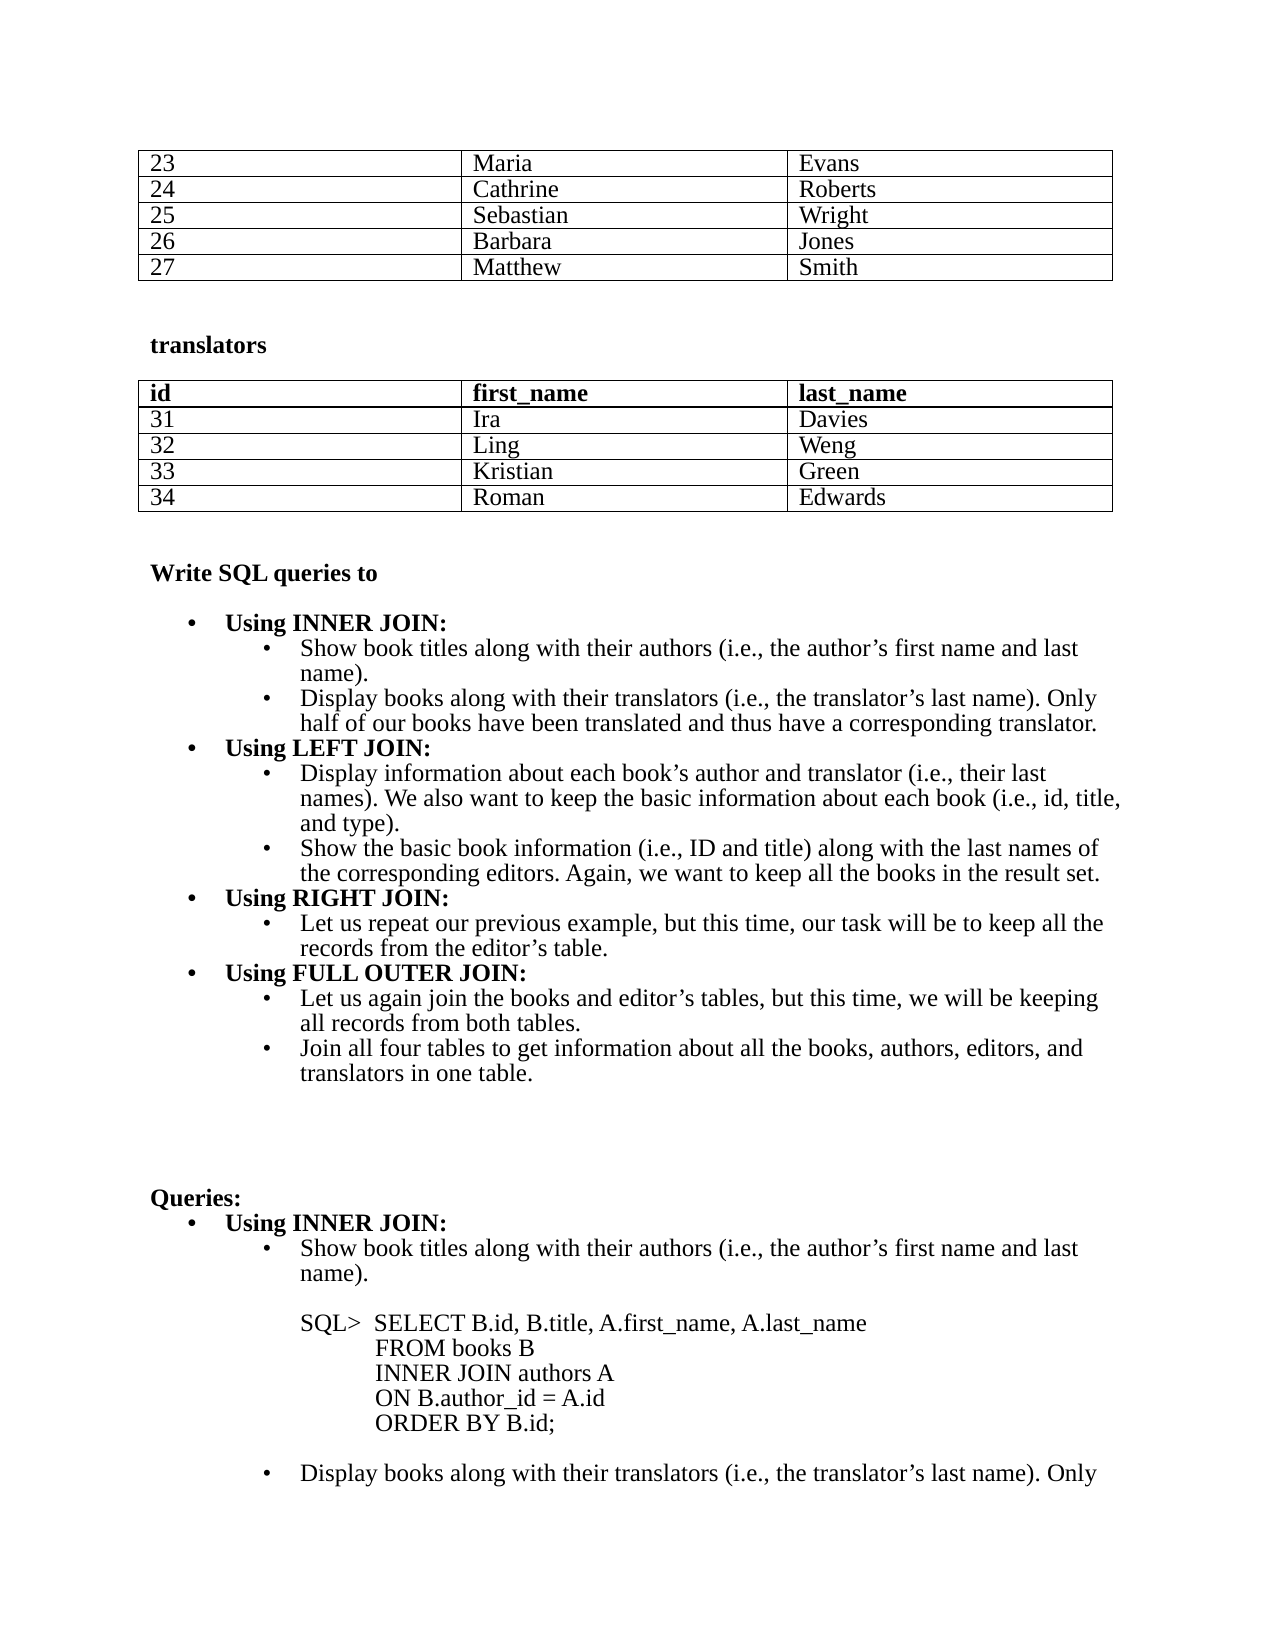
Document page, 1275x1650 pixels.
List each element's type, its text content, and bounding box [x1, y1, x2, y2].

table_cell Weng [788, 434, 1112, 458]
table_cell 31 [139, 408, 461, 432]
table_cell Kristian [462, 460, 787, 484]
text SQL> SELECT B.id, B.title, A.first_name, A.last_name [300, 1311, 1125, 1336]
list Using RIGHT JOIN: [187, 886, 1125, 911]
list Show book titles along with their authors (i.e., the author’s first name and last name). [262, 636, 1125, 686]
table_cell 26 [139, 229, 461, 254]
table_cell Davies [788, 408, 1112, 432]
table_cell 25 [139, 203, 461, 228]
table_cell Edwards [788, 486, 1112, 511]
table_cell Sebastian [462, 203, 787, 228]
list Using LEFT JOIN: [187, 736, 1125, 761]
table_cell Jones [788, 229, 1112, 254]
table_header first_name [462, 381, 787, 406]
table_cell Barbara [462, 229, 787, 254]
table_cell 34 [139, 486, 461, 511]
list Display information about each book’s author and translator (i.e., their last names). We also want to keep the basic information about each book (i.e., id, title, and type). [262, 761, 1125, 836]
text INNER JOIN authors A [300, 1361, 1125, 1386]
table_cell Smith [788, 255, 1112, 280]
table_cell 24 [139, 177, 461, 202]
table_header last_name [788, 381, 1112, 406]
text translators [150, 331, 1125, 359]
table_cell Roman [462, 486, 787, 511]
text Queries: [150, 1186, 1125, 1211]
list Let us again join the books and editor’s tables, but this time, we will be keeping all records from both tables. [262, 986, 1125, 1036]
table_cell Cathrine [462, 177, 787, 202]
text ON B.author_id = A.id [300, 1386, 1125, 1411]
table_cell Evans [788, 151, 1112, 176]
table_cell 27 [139, 255, 461, 280]
table_cell Wright [788, 203, 1112, 228]
text Write SQL queries to [150, 561, 1125, 586]
list Let us repeat our previous example, but this time, our task will be to keep all the records from the editor’s table. [262, 911, 1125, 961]
list Show the basic book information (i.e., ID and title) along with the last names of the corresponding editors. Again, we want to keep all the books in the result set. [262, 836, 1125, 886]
table_cell 23 [139, 151, 461, 176]
table_header id [139, 381, 461, 406]
table_cell 33 [139, 460, 461, 484]
table_cell Roberts [788, 177, 1112, 202]
table_cell Ira [462, 408, 787, 432]
table_cell 32 [139, 434, 461, 458]
list Join all four tables to get information about all the books, authors, editors, and translators in one table. [262, 1036, 1125, 1086]
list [262, 1461, 1125, 1486]
text ORDER BY B.id; [300, 1411, 1125, 1436]
table_cell Green [788, 460, 1112, 484]
list Using INNER JOIN: [187, 1211, 1125, 1236]
table_cell Matthew [462, 255, 787, 280]
list Show book titles along with their authors (i.e., the author’s first name and last name). [262, 1236, 1125, 1286]
text FROM books B [300, 1336, 1125, 1361]
list Using FULL OUTER JOIN: [187, 961, 1125, 986]
table_cell Ling [462, 434, 787, 458]
table_cell Maria [462, 151, 787, 176]
list Using INNER JOIN: [187, 611, 1125, 636]
